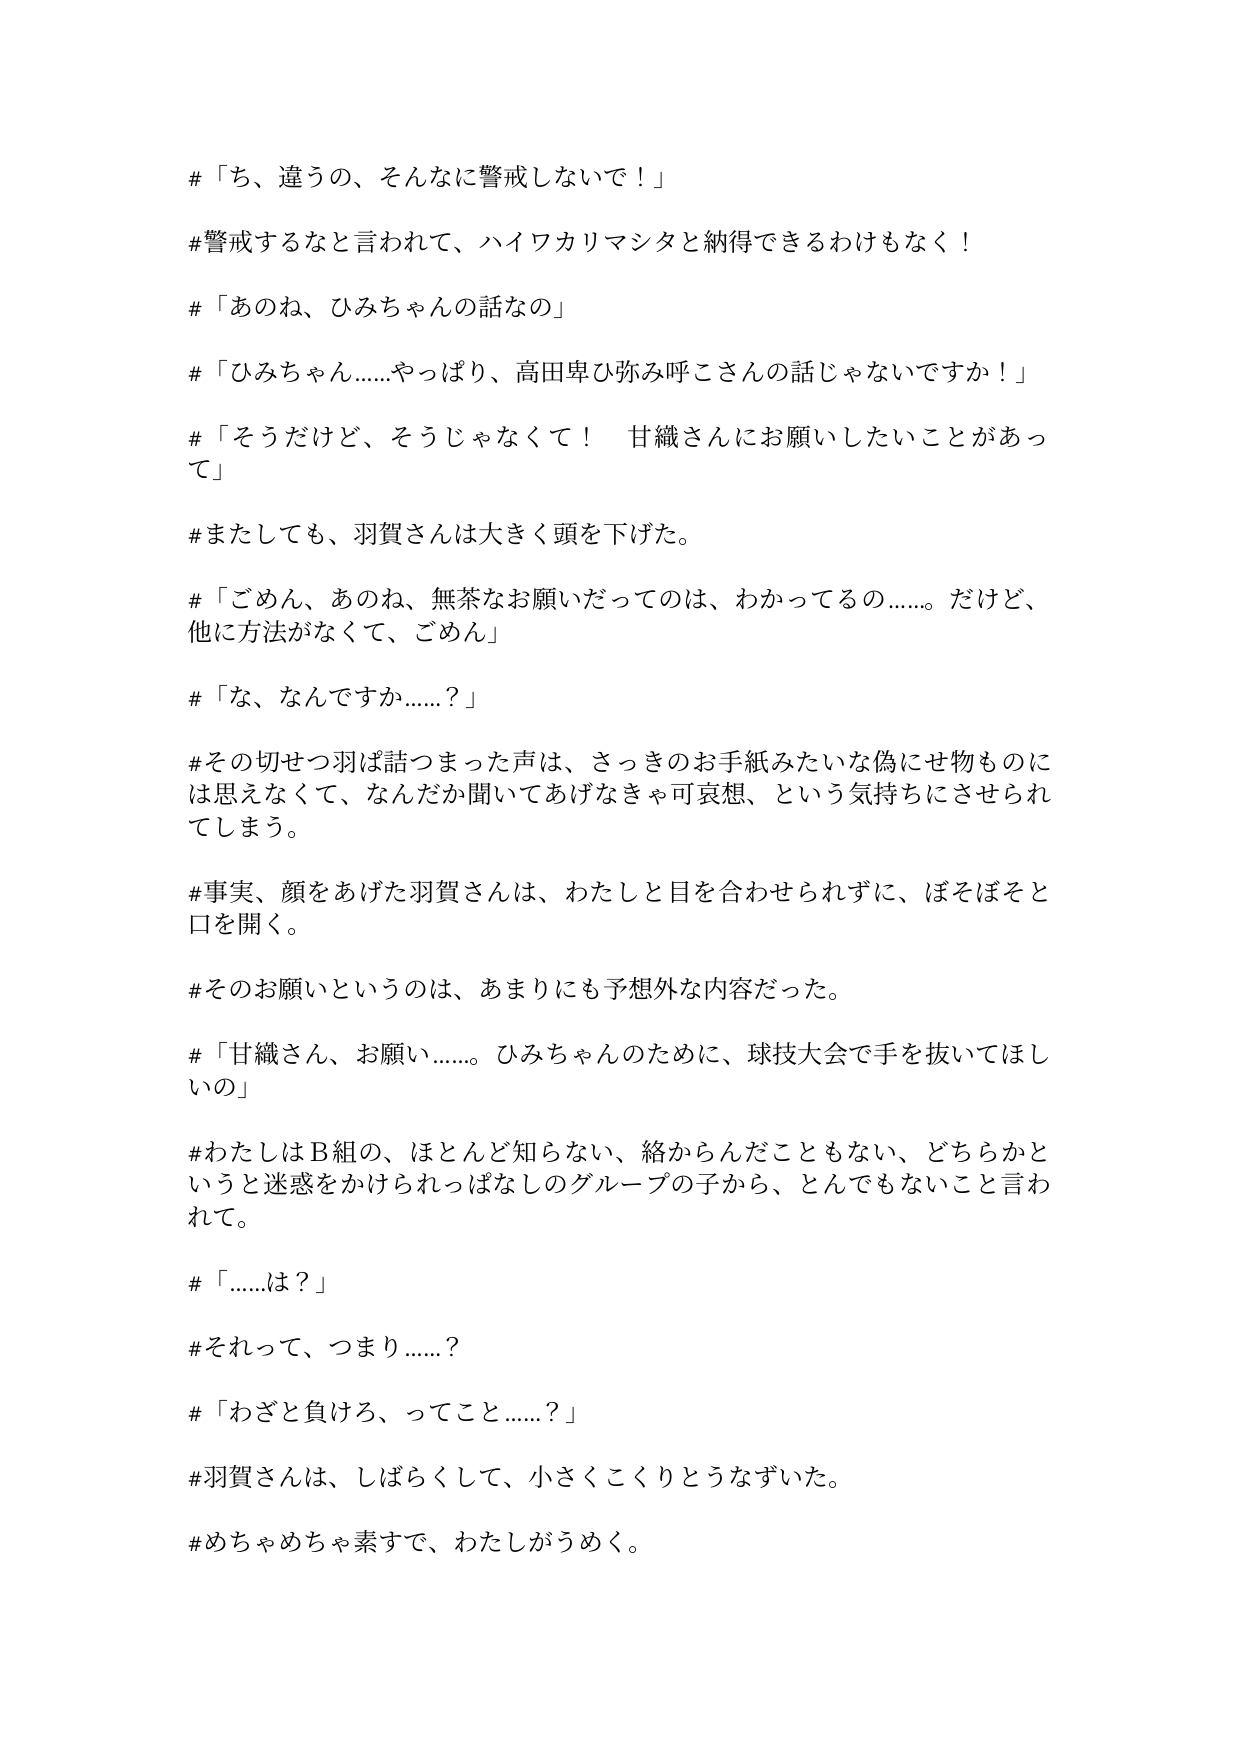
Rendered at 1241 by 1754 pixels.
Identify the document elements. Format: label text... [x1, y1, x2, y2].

text #事実、顔をあげた羽賀さんは、わたしと目を合わせられずに、ぼそぼそと口を開く。 [187, 877, 1053, 942]
text #「あのね、ひみちゃんの話なの」 [187, 292, 1053, 324]
text #めちゃめちゃ素すで、わたしがうめく。 [187, 1527, 1053, 1559]
text #「ち、違うの、そんなに警戒しないで！」 [187, 162, 1053, 194]
text #またしても、羽賀さんは大きく頭を下げた。 [187, 519, 1053, 552]
text #「甘織さん、お願い……。ひみちゃんのために、球技大会で手を抜いてほしいの」 [187, 1039, 1053, 1104]
text #「ひみちゃん……やっぱり、高田卑ひ弥み呼こさんの話じゃないですか！」 [187, 357, 1053, 389]
text #「な、なんですか……？」 [187, 682, 1053, 714]
text #羽賀さんは、しばらくして、小さくこくりとうなずいた。 [187, 1462, 1053, 1494]
text #その切せつ羽ぱ詰つまった声は、さっきのお手紙みたいな偽にせ物ものには思えなくて、なんだか聞いてあげなきゃ可哀想、という気持ちにさせられてしまう。 [187, 747, 1053, 844]
text #そのお願いというのは、あまりにも予想外な内容だった。 [187, 974, 1053, 1007]
text #「……は？」 [187, 1267, 1053, 1299]
text #「そうだけど、そうじゃなくて！ 甘織さんにお願いしたいことがあって」 [187, 422, 1053, 487]
text #警戒するなと言われて、ハイワカリマシタと納得できるわけもなく！ [187, 227, 1053, 259]
text #「ごめん、あのね、無茶なお願いだってのは、わかってるの……。だけど、他に方法がなくて、ごめん」 [187, 584, 1053, 649]
text #わたしはＢ組の、ほとんど知らない、絡からんだこともない、どちらかというと迷惑をかけられっぱなしのグループの子から、とんでもないこと言われて。 [187, 1137, 1053, 1234]
text #「わざと負けろ、ってこと……？」 [187, 1397, 1053, 1429]
text #それって、つまり……？ [187, 1332, 1053, 1364]
